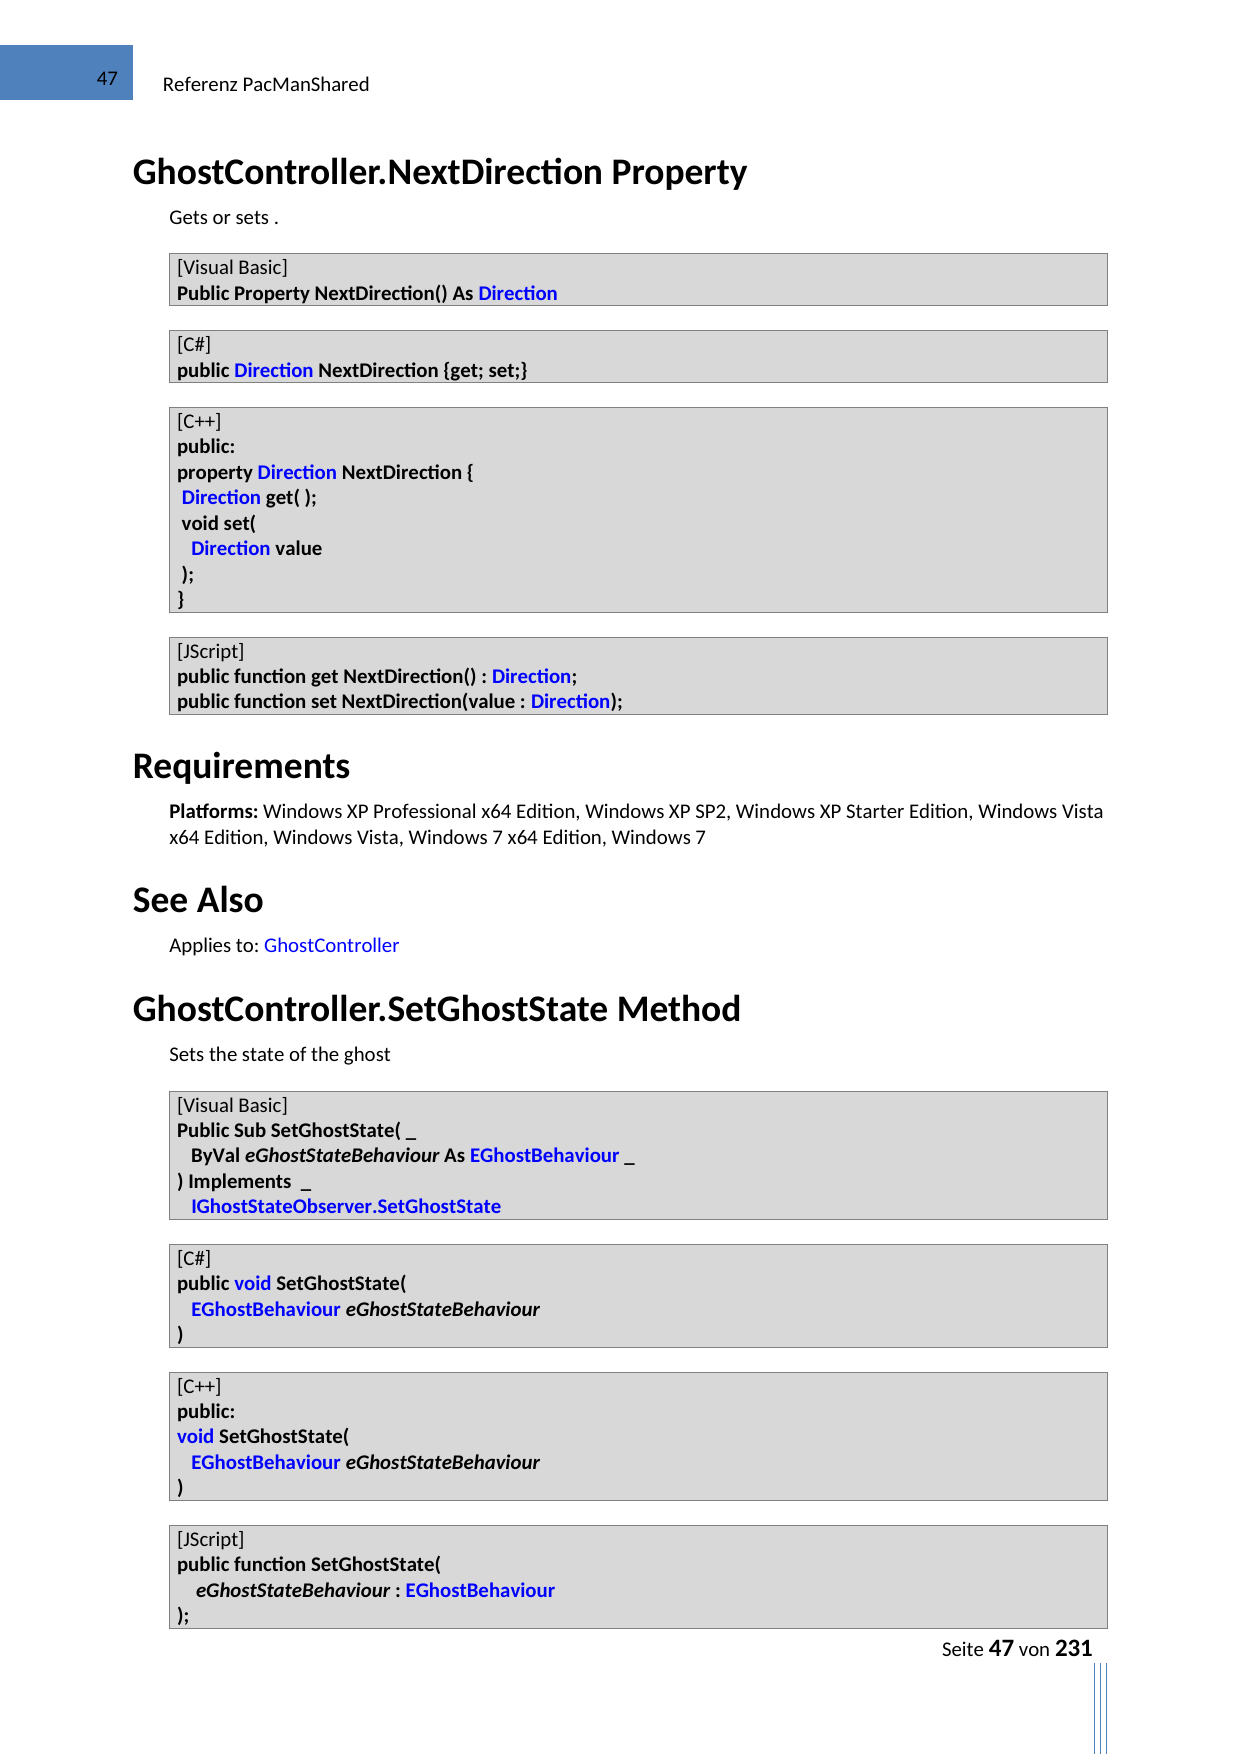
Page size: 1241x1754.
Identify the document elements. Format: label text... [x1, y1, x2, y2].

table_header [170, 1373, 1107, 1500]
subtitle Requirements [133, 742, 1108, 788]
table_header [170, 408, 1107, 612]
text Sets the state of the ghost [169, 1041, 1108, 1067]
text Gets or sets . [169, 204, 1108, 229]
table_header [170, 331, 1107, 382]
text Platforms: Windows XP Professional x64 Edition, Windows XP SP2, Windows XP Starter Edition, Windows Vista x64 Edition, Windows Vista, Windows 7 x64 Edition, Windows 7 [169, 798, 1108, 849]
subtitle GhostController.SetGhostState Method [133, 985, 1108, 1031]
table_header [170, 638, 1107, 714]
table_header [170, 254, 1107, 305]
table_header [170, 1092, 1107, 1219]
subtitle See Also [133, 876, 1108, 922]
text Applies to: GhostController [169, 933, 1108, 958]
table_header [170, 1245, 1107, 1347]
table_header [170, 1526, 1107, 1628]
subtitle GhostController.NextDirection Property [133, 148, 1108, 193]
